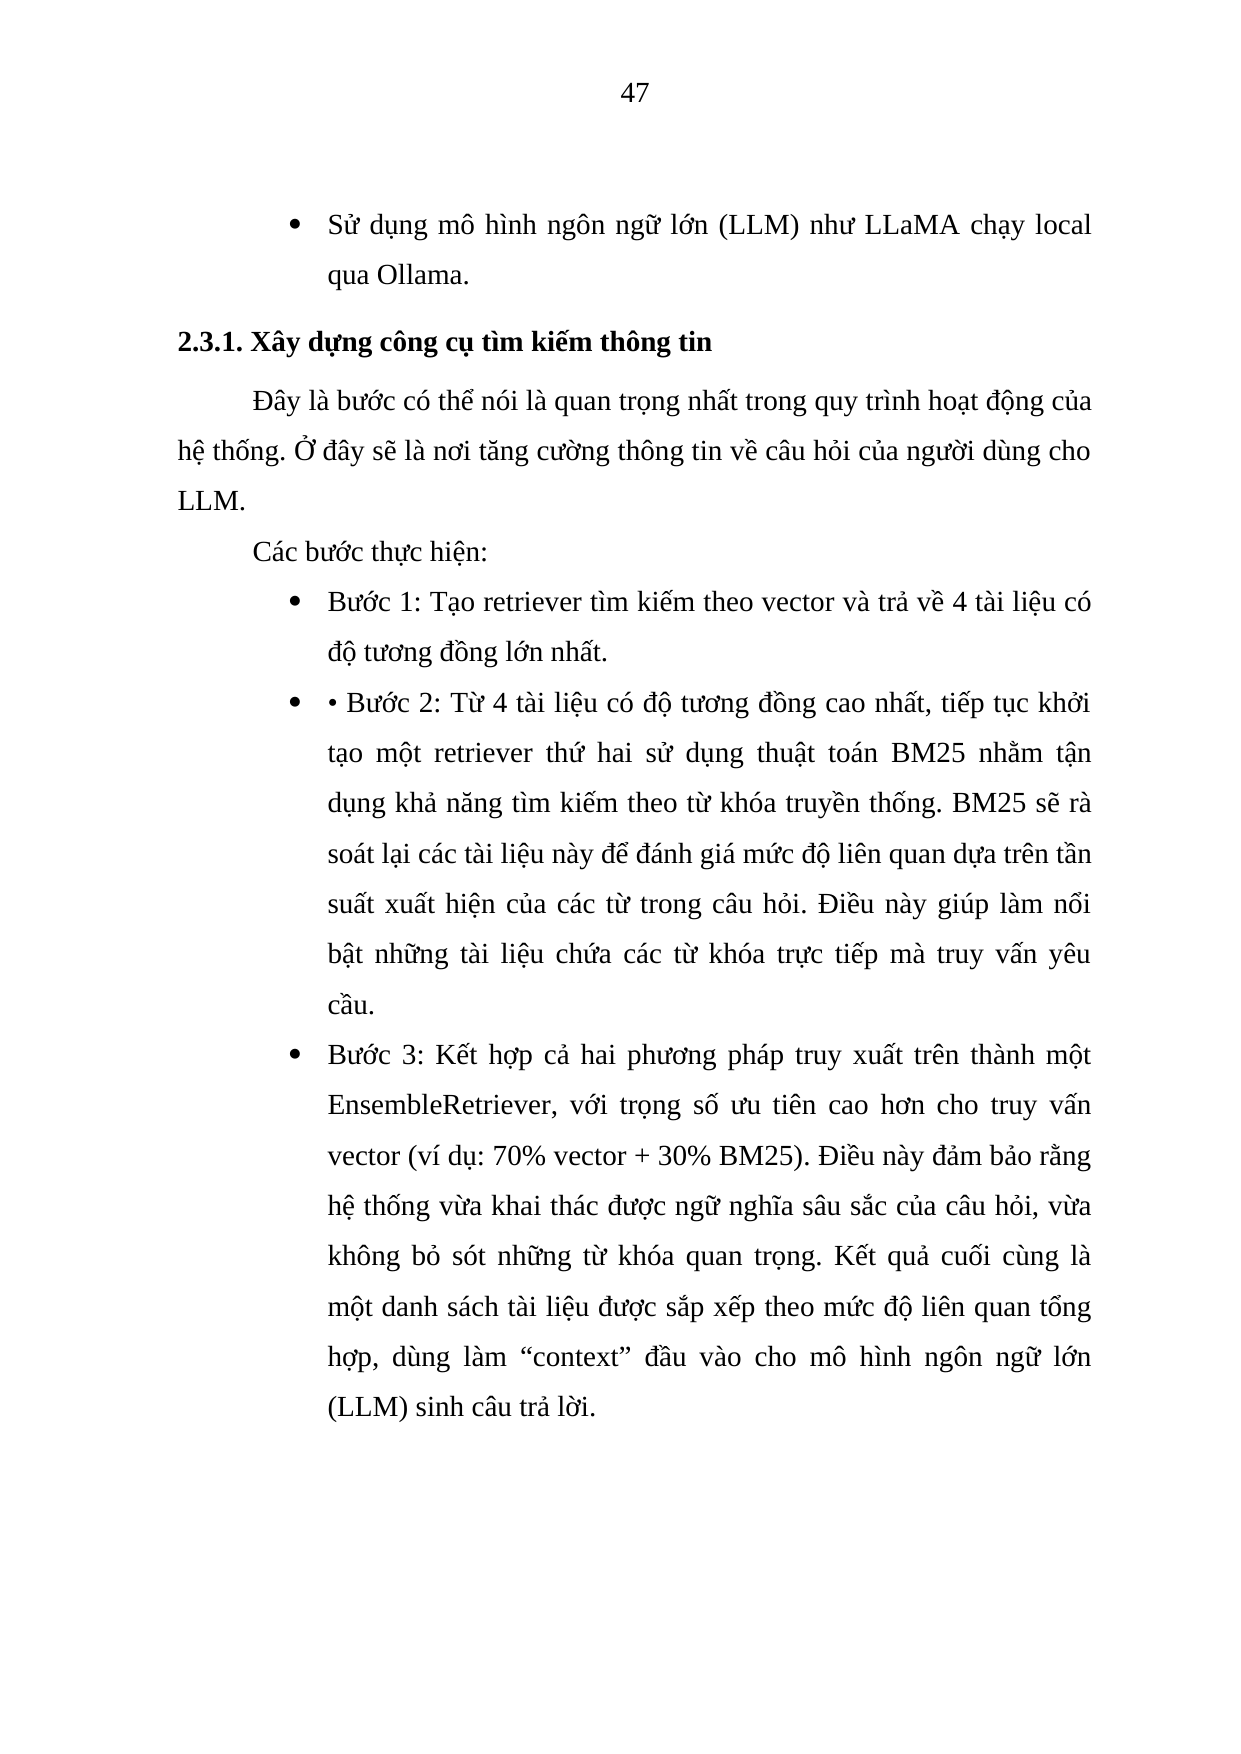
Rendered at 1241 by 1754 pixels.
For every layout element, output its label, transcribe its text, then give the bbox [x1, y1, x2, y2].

list • Bước 2: Từ 4 tài liệu có độ tương đồng cao nhất, tiếp tục khởi tạo một retriever thứ hai sử dụng thuật toán BM25 nhằm tận dụng khả năng tìm kiếm theo từ khóa truyền thống. BM25 sẽ rà soát lại các tài liệu này để đánh giá mức độ liên quan dựa trên tần suất xuất hiện của các từ trong câu hỏi. Điều này giúp làm nổi bật những tài liệu chứa các từ khóa trực tiếp mà truy vấn yêu cầu. [290, 685, 1092, 1020]
list Sử dụng mô hình ngôn ngữ lớn (LLM) như LLaMA chạy local qua Ollama. [290, 207, 1092, 291]
subtitle 2.3.1. Xây dựng công cụ tìm kiếm thông tin [177, 324, 1092, 358]
list Bước 3: Kết hợp cả hai phương pháp truy xuất trên thành một EnsembleRetriever, với trọng số ưu tiên cao hơn cho truy vấn vector (ví dụ: 70% vector + 30% BM25). Điều này đảm bảo rằng hệ thống vừa khai thác được ngữ nghĩa sâu sắc của câu hỏi, vừa không bỏ sót những từ khóa quan trọng. Kết quả cuối cùng là một danh sách tài liệu được sắp xếp theo mức độ liên quan tổng hợp, dùng làm “context” đầu vào cho mô hình ngôn ngữ lớn (LLM) sinh câu trả lời. [290, 1037, 1092, 1423]
text Các bước thực hiện: [177, 534, 1092, 567]
list Bước 1: Tạo retriever tìm kiếm theo vector và trả về 4 tài liệu có độ tương đồng lớn nhất. [290, 584, 1092, 668]
text Đây là bước có thể nói là quan trọng nhất trong quy trình hoạt động của hệ thống. Ở đây sẽ là nơi tăng cường thông tin về câu hỏi của người dùng cho LLM. [177, 383, 1092, 517]
